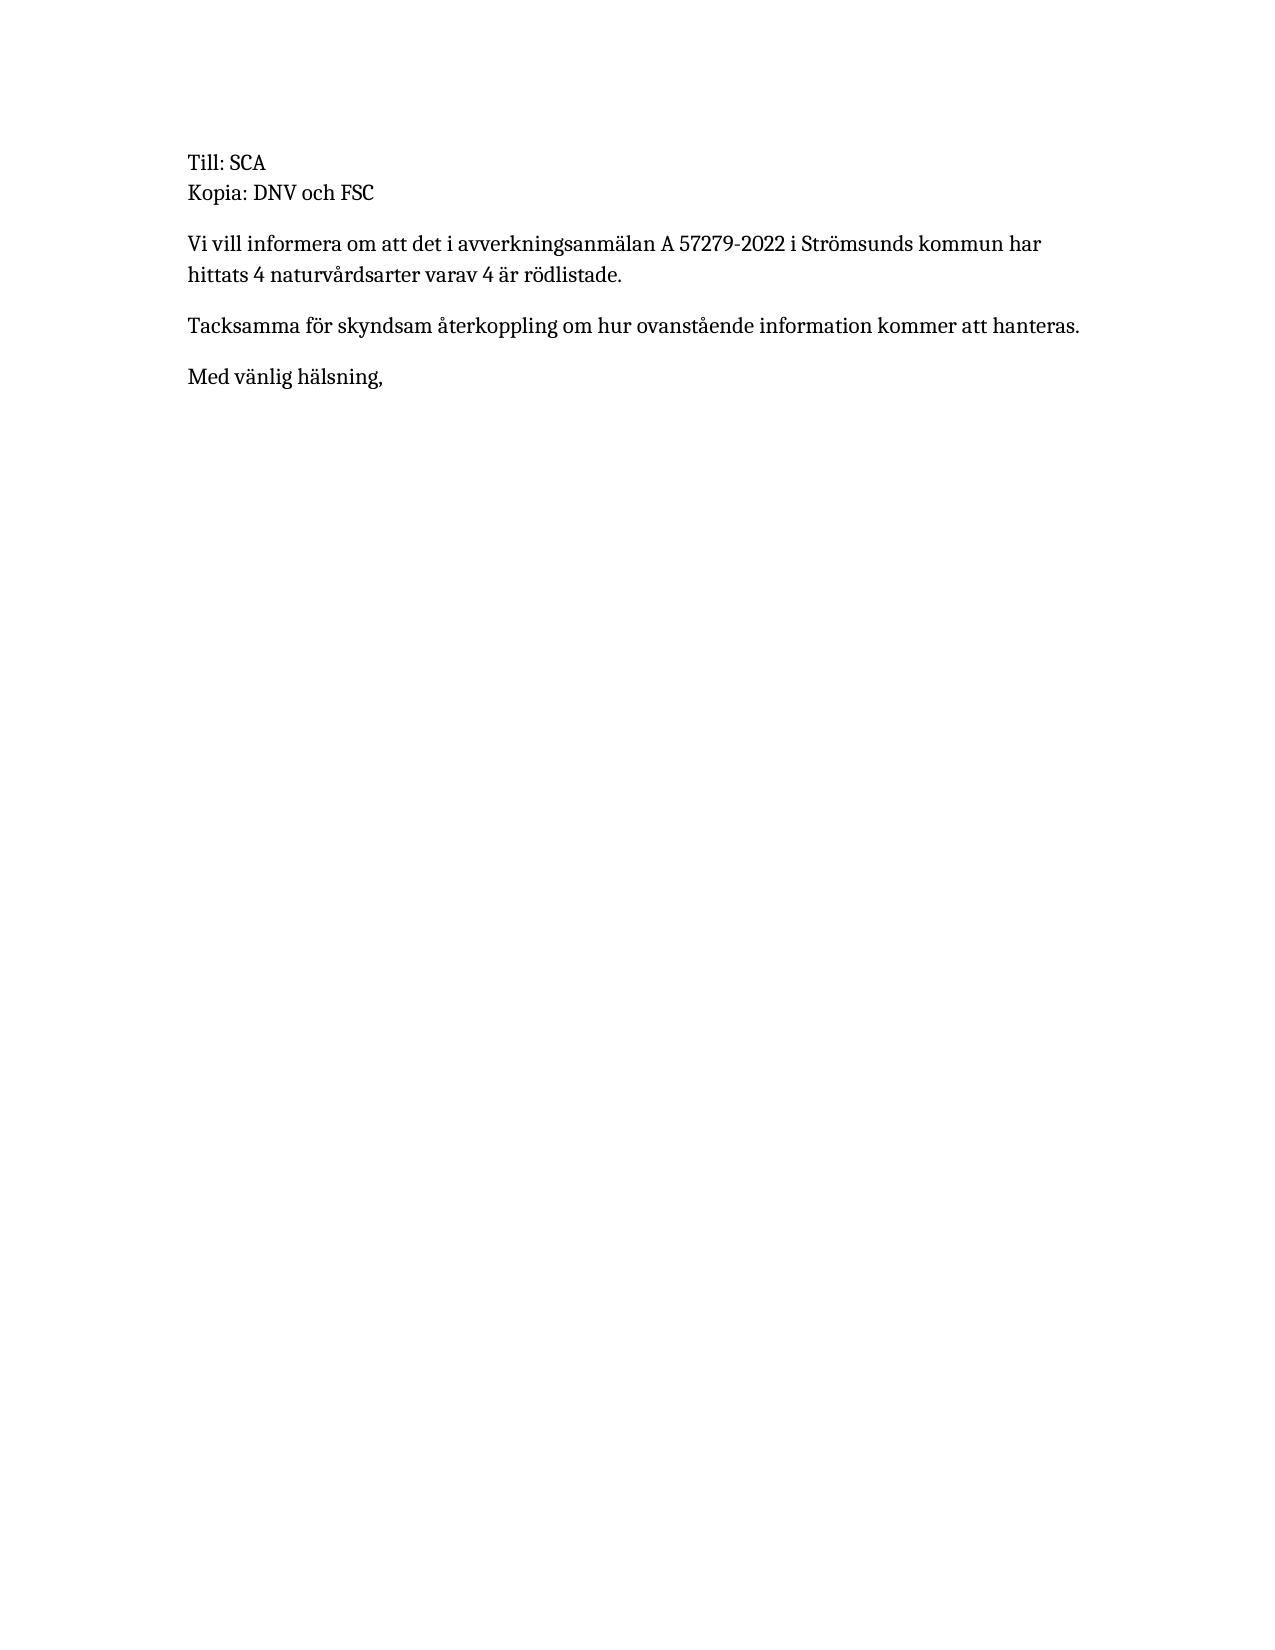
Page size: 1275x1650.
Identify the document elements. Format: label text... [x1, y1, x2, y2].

text Tacksamma för skyndsam återkoppling om hur ovanstående information kommer att hanteras. [187, 312, 1087, 339]
text Till: SCA Kopia: DNV och FSC [187, 150, 1087, 207]
text Med vänlig hälsning, [187, 363, 1087, 420]
text Vi vill informera om att det i avverkningsanmälan A 57279-2022 i Strömsunds kommun har hittats 4 naturvårdsarter varav 4 är rödlistade. [187, 231, 1087, 288]
